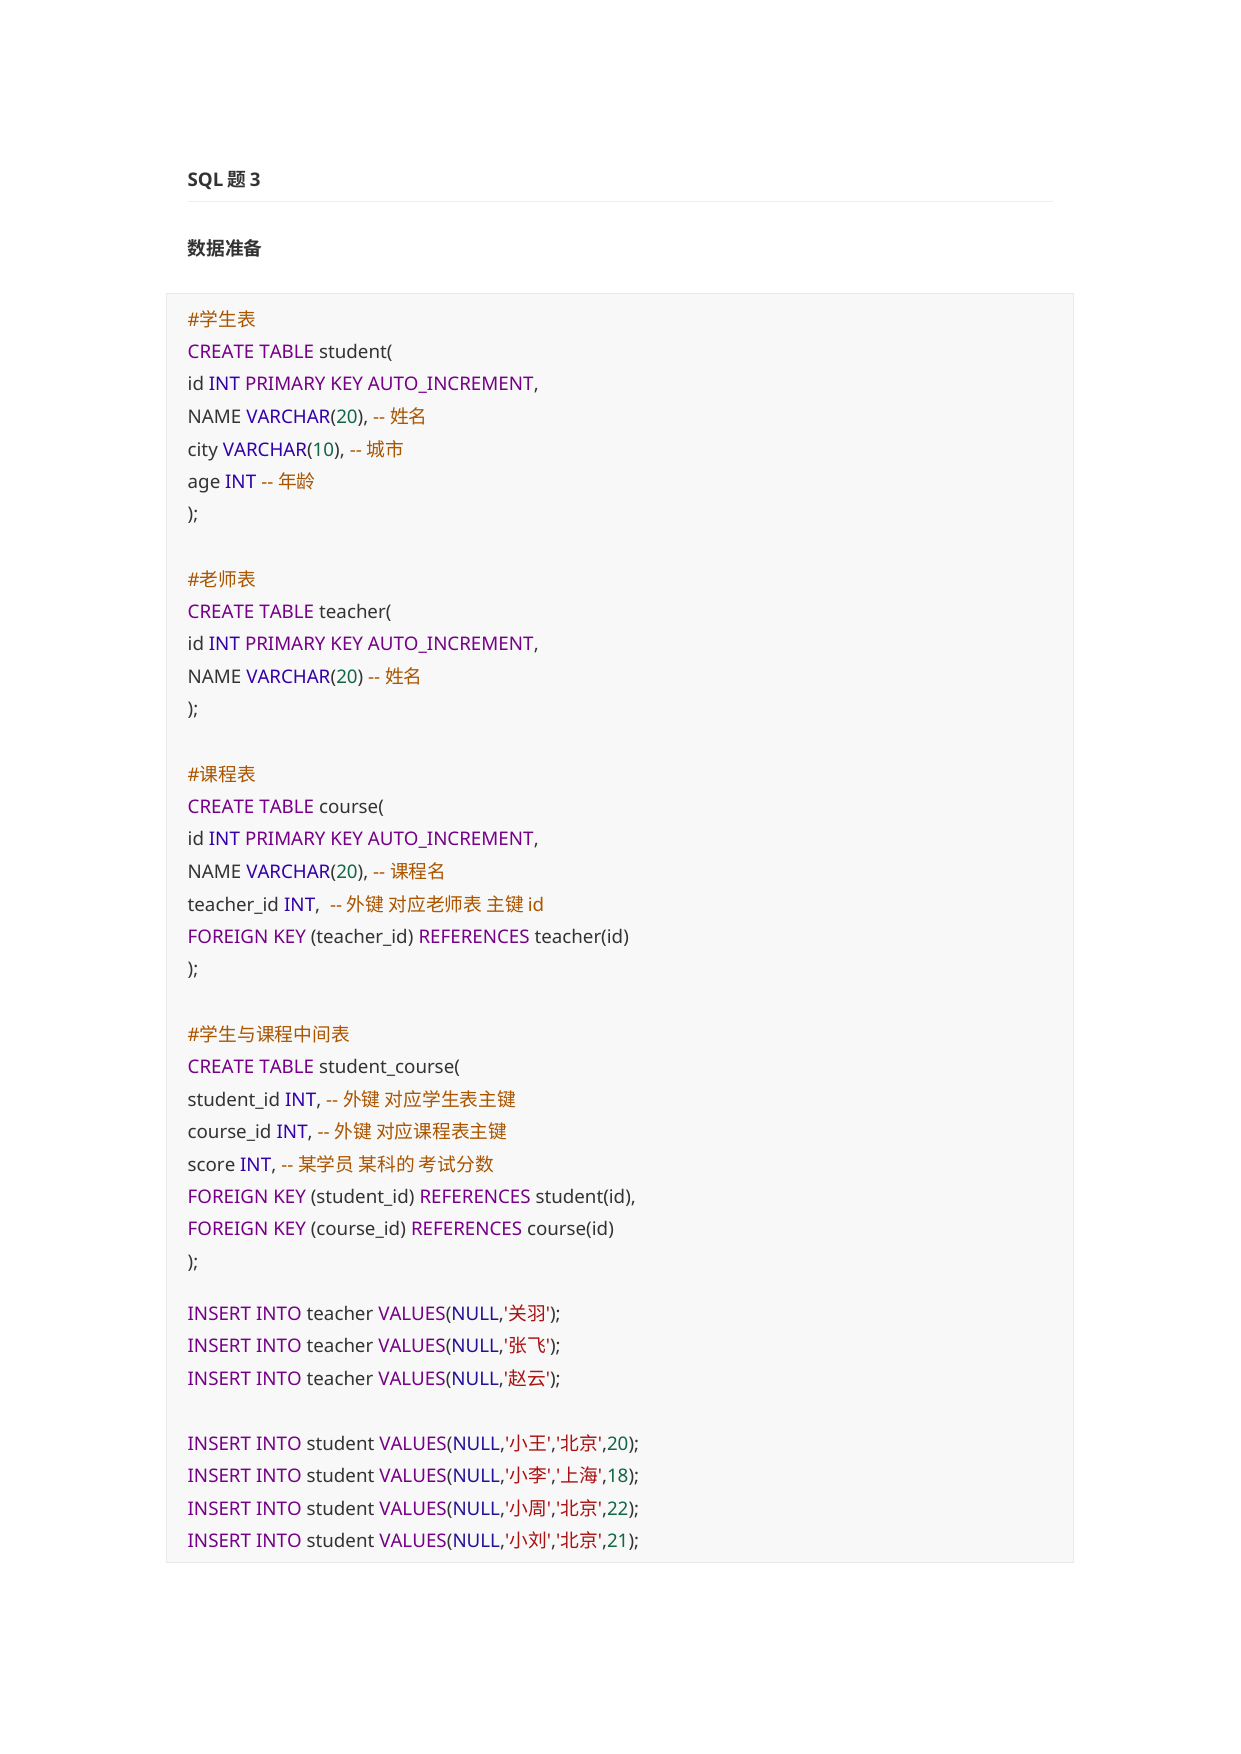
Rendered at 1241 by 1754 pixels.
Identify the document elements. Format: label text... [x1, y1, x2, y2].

text #学生表 CREATE TABLE student( id INT PRIMARY KEY AUTO_INCREMENT, NAME VARCHAR(20), -- 姓名 city VARCHAR(10), -- 城市 age INT -- 年龄 ); #老师表 CREATE TABLE teacher( id INT PRIMARY KEY AUTO_INCREMENT, NAME VARCHAR(20) -- 姓名 ); #课程表 CREATE TABLE course( id INT PRIMARY KEY AUTO_INCREMENT, NAME VARCHAR(20), -- 课程名 teacher_id INT, -- 外键 对应老师表 主键id FOREIGN KEY (teacher_id) REFERENCES teacher(id) ); #学生与课程中间表 CREATE TABLE student_course( student_id INT, -- 外键 对应学生表主键 course_id INT, -- 外键 对应课程表主键 score INT, -- 某学员 某科的 考试分数 FOREIGN KEY (student_id) REFERENCES student(id), FOREIGN KEY (course_id) REFERENCES course(id) ); [167, 294, 1073, 1277]
subtitle 数据准备 [187, 231, 1053, 263]
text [167, 1286, 1073, 1562]
subtitle SQL题3 [187, 162, 1053, 202]
